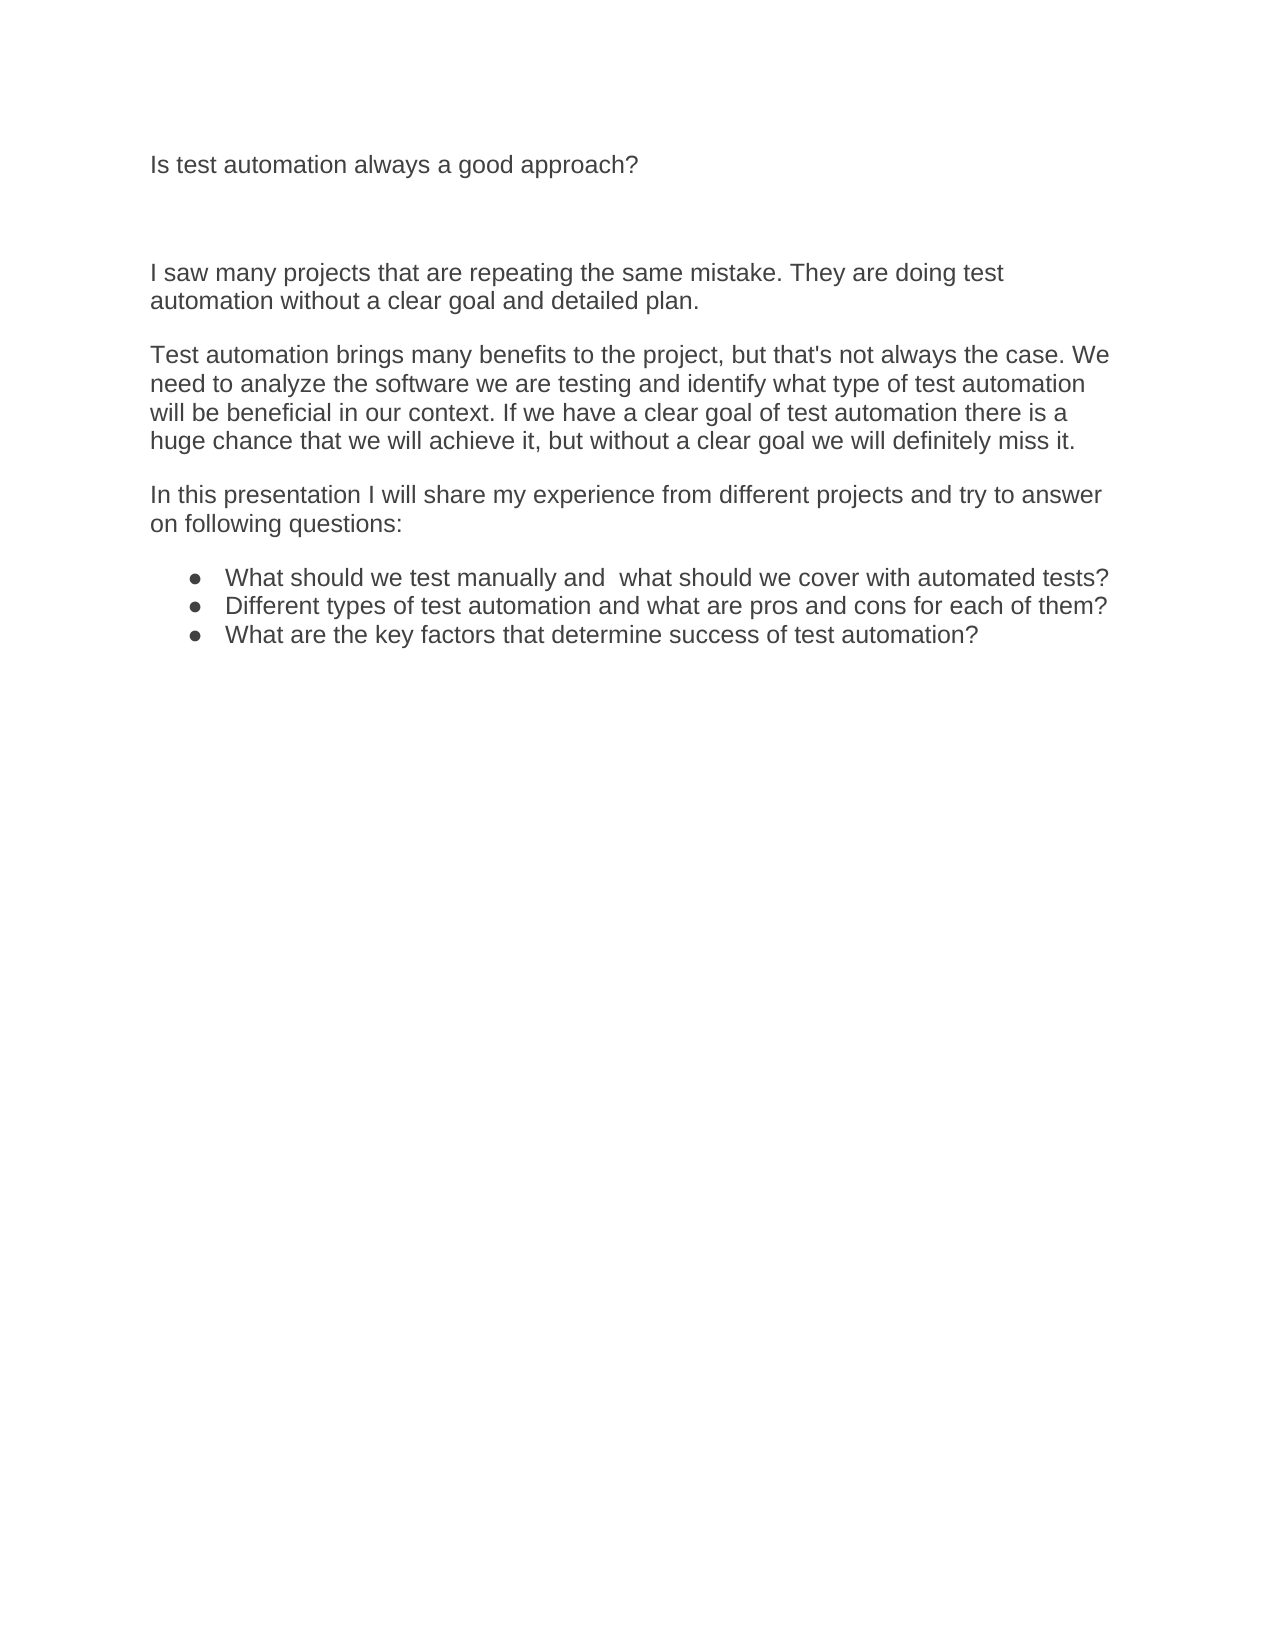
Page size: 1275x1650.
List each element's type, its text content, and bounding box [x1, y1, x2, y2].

list What should we test manually and what should we cover with automated tests? [187, 562, 1125, 591]
text In this presentation I will share my experience from different projects and try to answer on following questions: [150, 480, 1125, 537]
text I saw many projects that are repeating the same mistake. They are doing test automation without a clear goal and detailed plan. [150, 257, 1125, 315]
list Different types of test automation and what are pros and cons for each of them? [187, 591, 1125, 620]
text Test automation brings many benefits to the project, but that's not always the case. We need to analyze the software we are testing and identify what type of test automation will be beneficial in our context. If we have a clear goal of test automation there is a huge chance that we will achieve it, but without a clear goal we will definitely miss it. [150, 340, 1125, 455]
text Is test automation always a good approach? [150, 150, 1125, 179]
list What are the key factors that determine success of test automation? [187, 620, 1125, 649]
